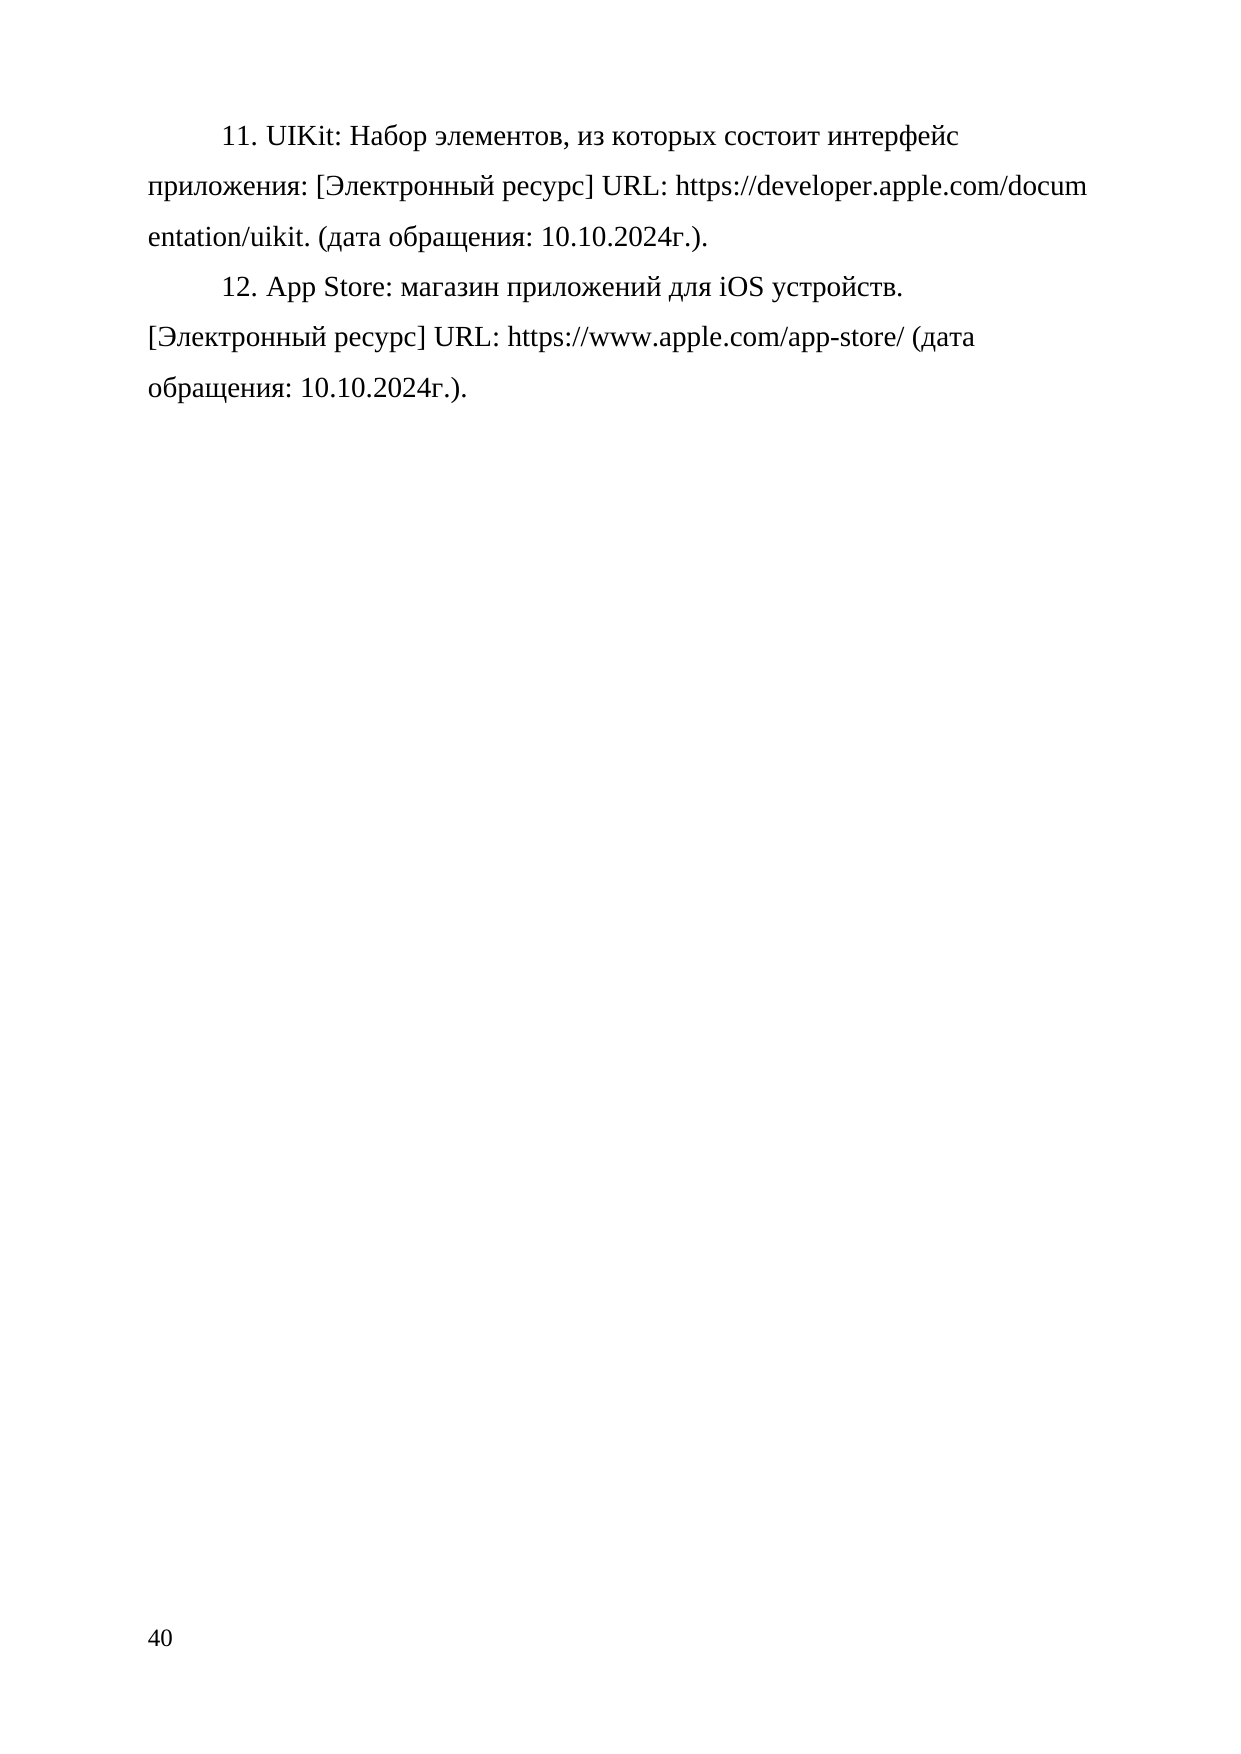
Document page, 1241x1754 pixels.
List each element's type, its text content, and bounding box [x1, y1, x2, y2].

text 12. App Store: магазин приложений для iOS устройств. [148, 269, 1152, 303]
text обращения: 10.10.2024г.). [148, 370, 1152, 403]
text 11. UIKit: Набор элементов, из которых состоит интерфейс [148, 118, 1152, 152]
text приложения: [Электронный ресурс] URL: https://developer.apple.com/docum [148, 168, 1152, 202]
text [Электронный ресурс] URL: https://www.apple.com/app-store/ (дата [148, 319, 1152, 353]
text entation/uikit. (дата обращения: 10.10.2024г.). [148, 219, 1152, 252]
